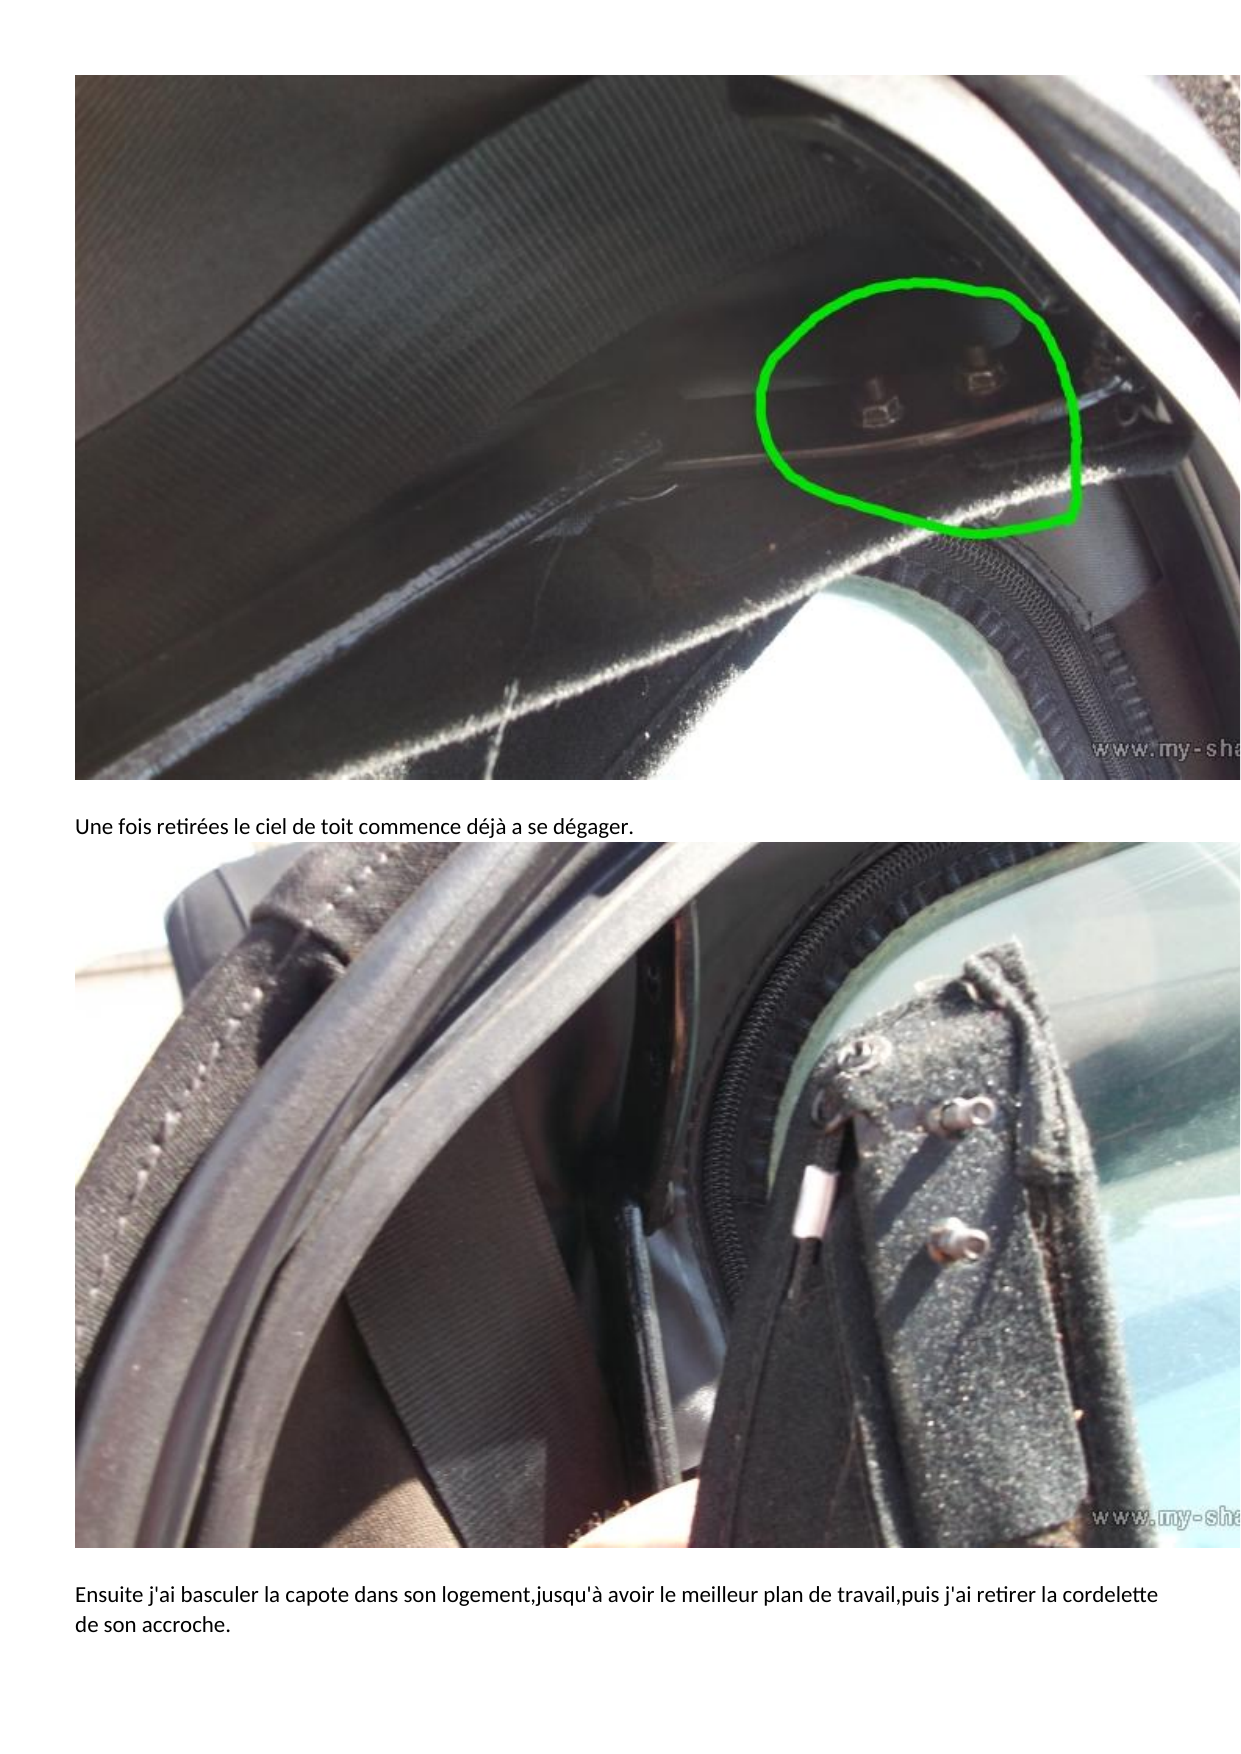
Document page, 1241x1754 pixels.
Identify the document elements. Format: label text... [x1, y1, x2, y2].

text Cet après midi,élastiques N°4 D'abord on soulève la jupe de la maman Deux petites vis de 7 de part et d'autre de la voiture Une fois retirées le ciel de toit commence déjà a se dégager. Ensuite j'ai basculer la capote dans son logement,jusqu'à avoir le meilleur plan de travail,puis j'ai retirer la cordelette de son accroche. La vue se dégage enfin. Au préalable,j'avais confectionner mes élastiques chez moi. 35 cm d'élastique doublé soit une longueur total de 17,5 cm Mise en place sans couper ceux d'origine. Idem de l'autre coté Après [75, 780, 1165, 842]
picture [75, 75, 1241, 780]
picture [75, 842, 1241, 1548]
text Cet après midi,élastiques N°4 D'abord on soulève la jupe de la maman Deux petites vis de 7 de part et d'autre de la voiture Une fois retirées le ciel de toit commence déjà a se dégager. Ensuite j'ai basculer la capote dans son logement,jusqu'à avoir le meilleur plan de travail,puis j'ai retirer la cordelette de son accroche. La vue se dégage enfin. Au préalable,j'avais confectionner mes élastiques chez moi. 35 cm d'élastique doublé soit une longueur total de 17,5 cm Mise en place sans couper ceux d'origine. Idem de l'autre coté Après [75, 1548, 1165, 1638]
